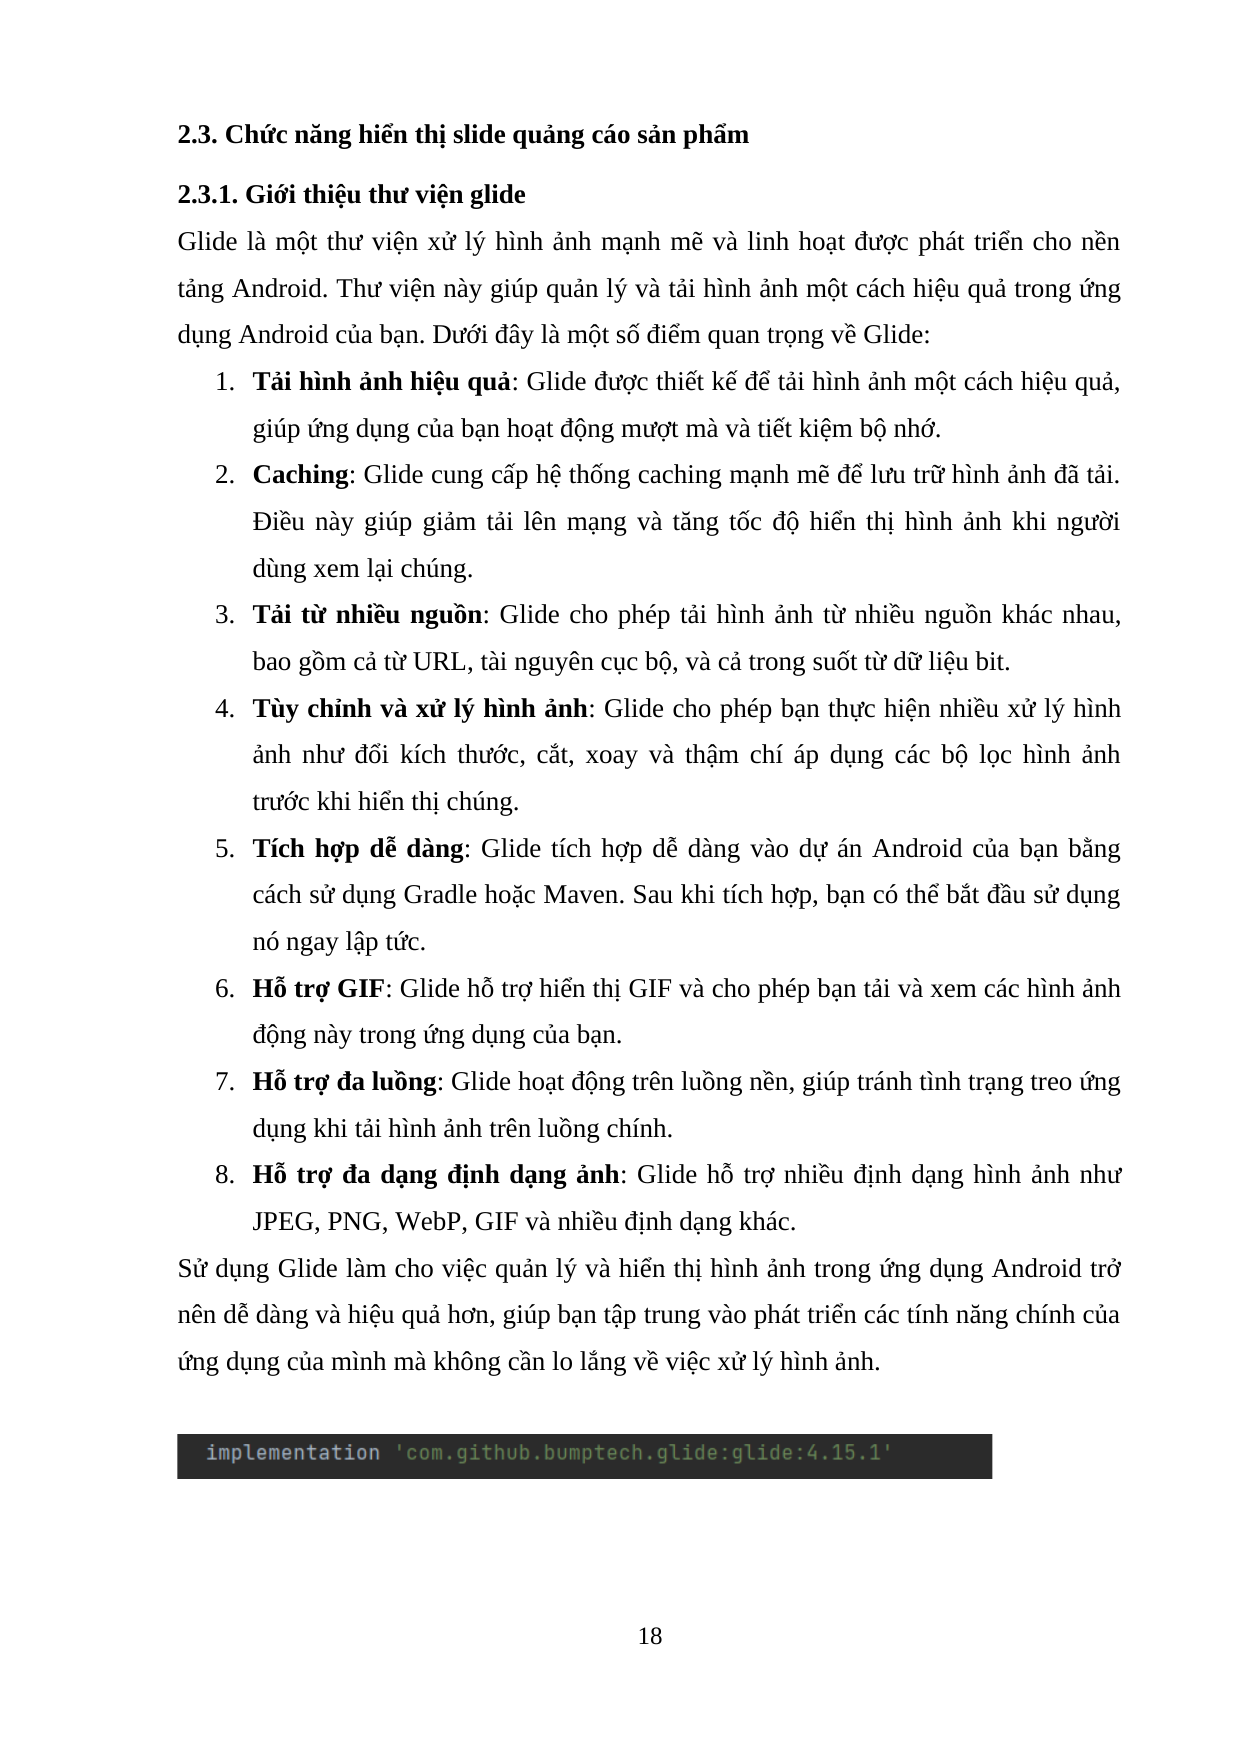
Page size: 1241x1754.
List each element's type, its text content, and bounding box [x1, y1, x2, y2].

list Hỗ trợ đa dạng định dạng ảnh: Glide hỗ trợ nhiều định dạng hình ảnh như JPEG, PNG, WebP, GIF và nhiều định dạng khác. [215, 1158, 1122, 1236]
text Sử dụng Glide làm cho việc quản lý và hiển thị hình ảnh trong ứng dụng Android trở nên dễ dàng và hiệu quả hơn, giúp bạn tập trung vào phát triển các tính năng chính của ứng dụng của mình mà không cần lo lắng về việc xử lý hình ảnh. [177, 1252, 1122, 1376]
list Tải từ nhiều nguồn: Glide cho phép tải hình ảnh từ nhiều nguồn khác nhau, bao gồm cả từ URL, tài nguyên cục bộ, và cả trong suốt từ dữ liệu bit. [215, 598, 1122, 676]
picture [177, 1434, 993, 1479]
list Hỗ trợ đa luồng: Glide hoạt động trên luồng nền, giúp tránh tình trạng treo ứng dụng khi tải hình ảnh trên luồng chính. [215, 1065, 1122, 1143]
list Tải hình ảnh hiệu quả: Glide được thiết kế để tải hình ảnh một cách hiệu quả, giúp ứng dụng của bạn hoạt động mượt mà và tiết kiệm bộ nhớ. [215, 365, 1122, 443]
list Tùy chỉnh và xử lý hình ảnh: Glide cho phép bạn thực hiện nhiều xử lý hình ảnh như đổi kích thước, cắt, xoay và thậm chí áp dụng các bộ lọc hình ảnh trước khi hiển thị chúng. [215, 692, 1122, 816]
text Glide là một thư viện xử lý hình ảnh mạnh mẽ và linh hoạt được phát triển cho nền tảng Android. Thư viện này giúp quản lý và tải hình ảnh một cách hiệu quả trong ứng dụng Android của bạn. Dưới đây là một số điểm quan trọng về Glide: [177, 225, 1122, 349]
subtitle 2.3.1. Giới thiệu thư viện glide [177, 178, 1122, 209]
list Hỗ trợ GIF: Glide hỗ trợ hiển thị GIF và cho phép bạn tải và xem các hình ảnh động này trong ứng dụng của bạn. [215, 972, 1122, 1049]
list Tích hợp dễ dàng: Glide tích hợp dễ dàng vào dự án Android của bạn bằng cách sử dụng Gradle hoặc Maven. Sau khi tích hợp, bạn có thể bắt đầu sử dụng nó ngay lập tức. [215, 832, 1122, 956]
list Caching: Glide cung cấp hệ thống caching mạnh mẽ để lưu trữ hình ảnh đã tải. Điều này giúp giảm tải lên mạng và tăng tốc độ hiển thị hình ảnh khi người dùng xem lại chúng. [215, 458, 1122, 583]
subtitle 2.3. Chức năng hiển thị slide quảng cáo sản phẩm [177, 118, 1122, 149]
